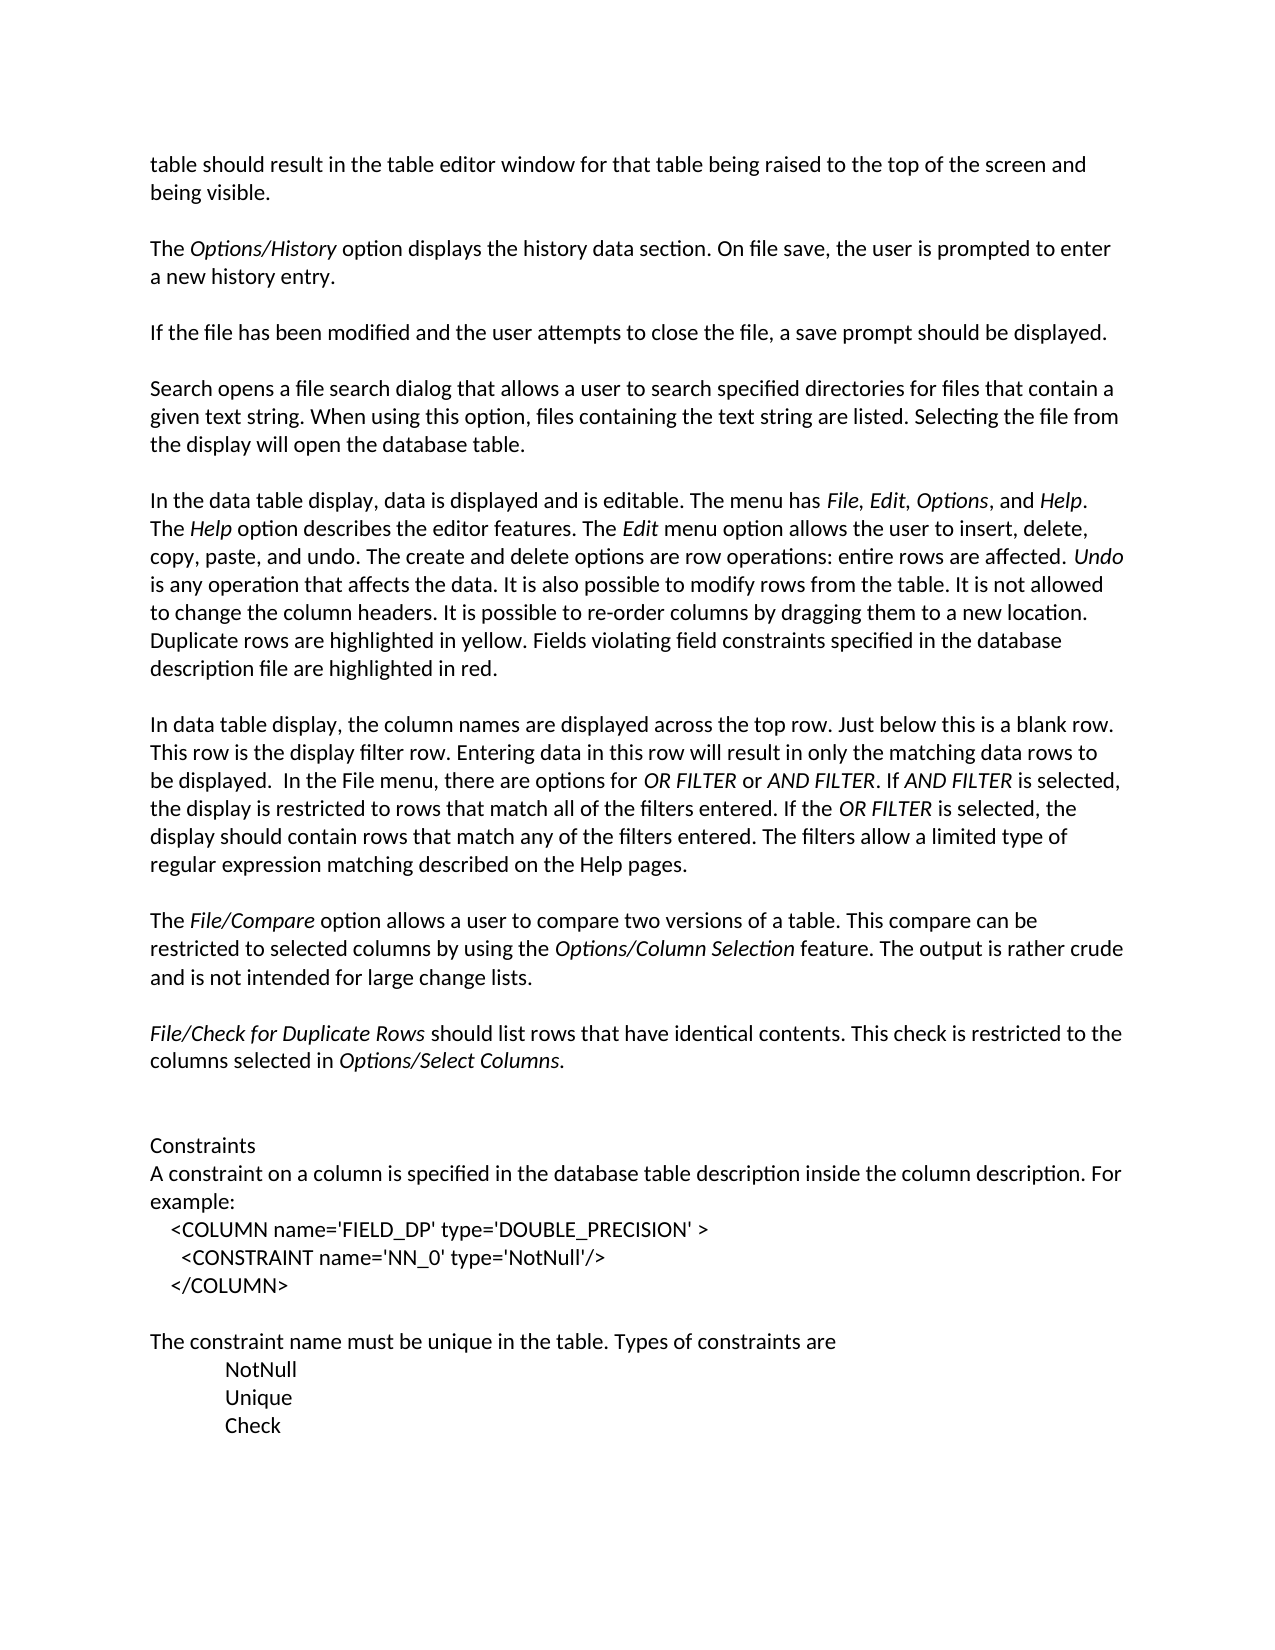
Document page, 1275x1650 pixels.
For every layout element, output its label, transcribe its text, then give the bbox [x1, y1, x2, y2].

text The Options/History option displays the history data section. On file save, the user is prompted to enter a new history entry. [150, 234, 1125, 290]
text In the data table display, data is displayed and is editable. The menu has File, Edit, Options, and Help. The Help option describes the editor features. The Edit menu option allows the user to insert, delete, copy, paste, and undo. The create and delete options are row operations: entire rows are affected. Undo is any operation that affects the data. It is also possible to modify rows from the table. It is not allowed to change the column headers. It is possible to re-order columns by dragging them to a new location. Duplicate rows are highlighted in yellow. Fields violating field constraints specified in the database description file are highlighted in red. [150, 486, 1125, 682]
text NotNull [150, 1355, 1125, 1383]
text <CONSTRAINT name='NN_0' type='NotNull'/> [150, 1243, 1125, 1271]
text </COLUMN> [150, 1271, 1125, 1299]
text File/Check for Duplicate Rows should list rows that have identical contents. This check is restricted to the columns selected in Options/Select Columns. [150, 1019, 1125, 1075]
text Constraints [150, 1131, 1125, 1159]
text If the file has been modified and the user attempts to close the file, a save prompt should be displayed. [150, 318, 1125, 346]
text Search opens a file search dialog that allows a user to search specified directories for files that contain a given text string. When using this option, files containing the text string are listed. Selecting the file from the display will open the database table. [150, 374, 1125, 458]
text Check [150, 1411, 1125, 1439]
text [150, 150, 1125, 206]
text A constraint on a column is specified in the database table description inside the column description. For example: [150, 1159, 1125, 1215]
text Unique [150, 1383, 1125, 1411]
text The File/Compare option allows a user to compare two versions of a table. This compare can be restricted to selected columns by using the Options/Column Selection feature. The output is rather crude and is not intended for large change lists. [150, 907, 1125, 991]
text In data table display, the column names are displayed across the top row. Just below this is a blank row. This row is the display filter row. Entering data in this row will result in only the matching data rows to be displayed. In the File menu, there are options for OR FILTER or AND FILTER. If AND FILTER is selected, the display is restricted to rows that match all of the filters entered. If the OR FILTER is selected, the display should contain rows that match any of the filters entered. The filters allow a limited type of regular expression matching described on the Help pages. [150, 710, 1125, 878]
text The constraint name must be unique in the table. Types of constraints are [150, 1327, 1125, 1355]
text <COLUMN name='FIELD_DP' type='DOUBLE_PRECISION' > [150, 1215, 1125, 1243]
